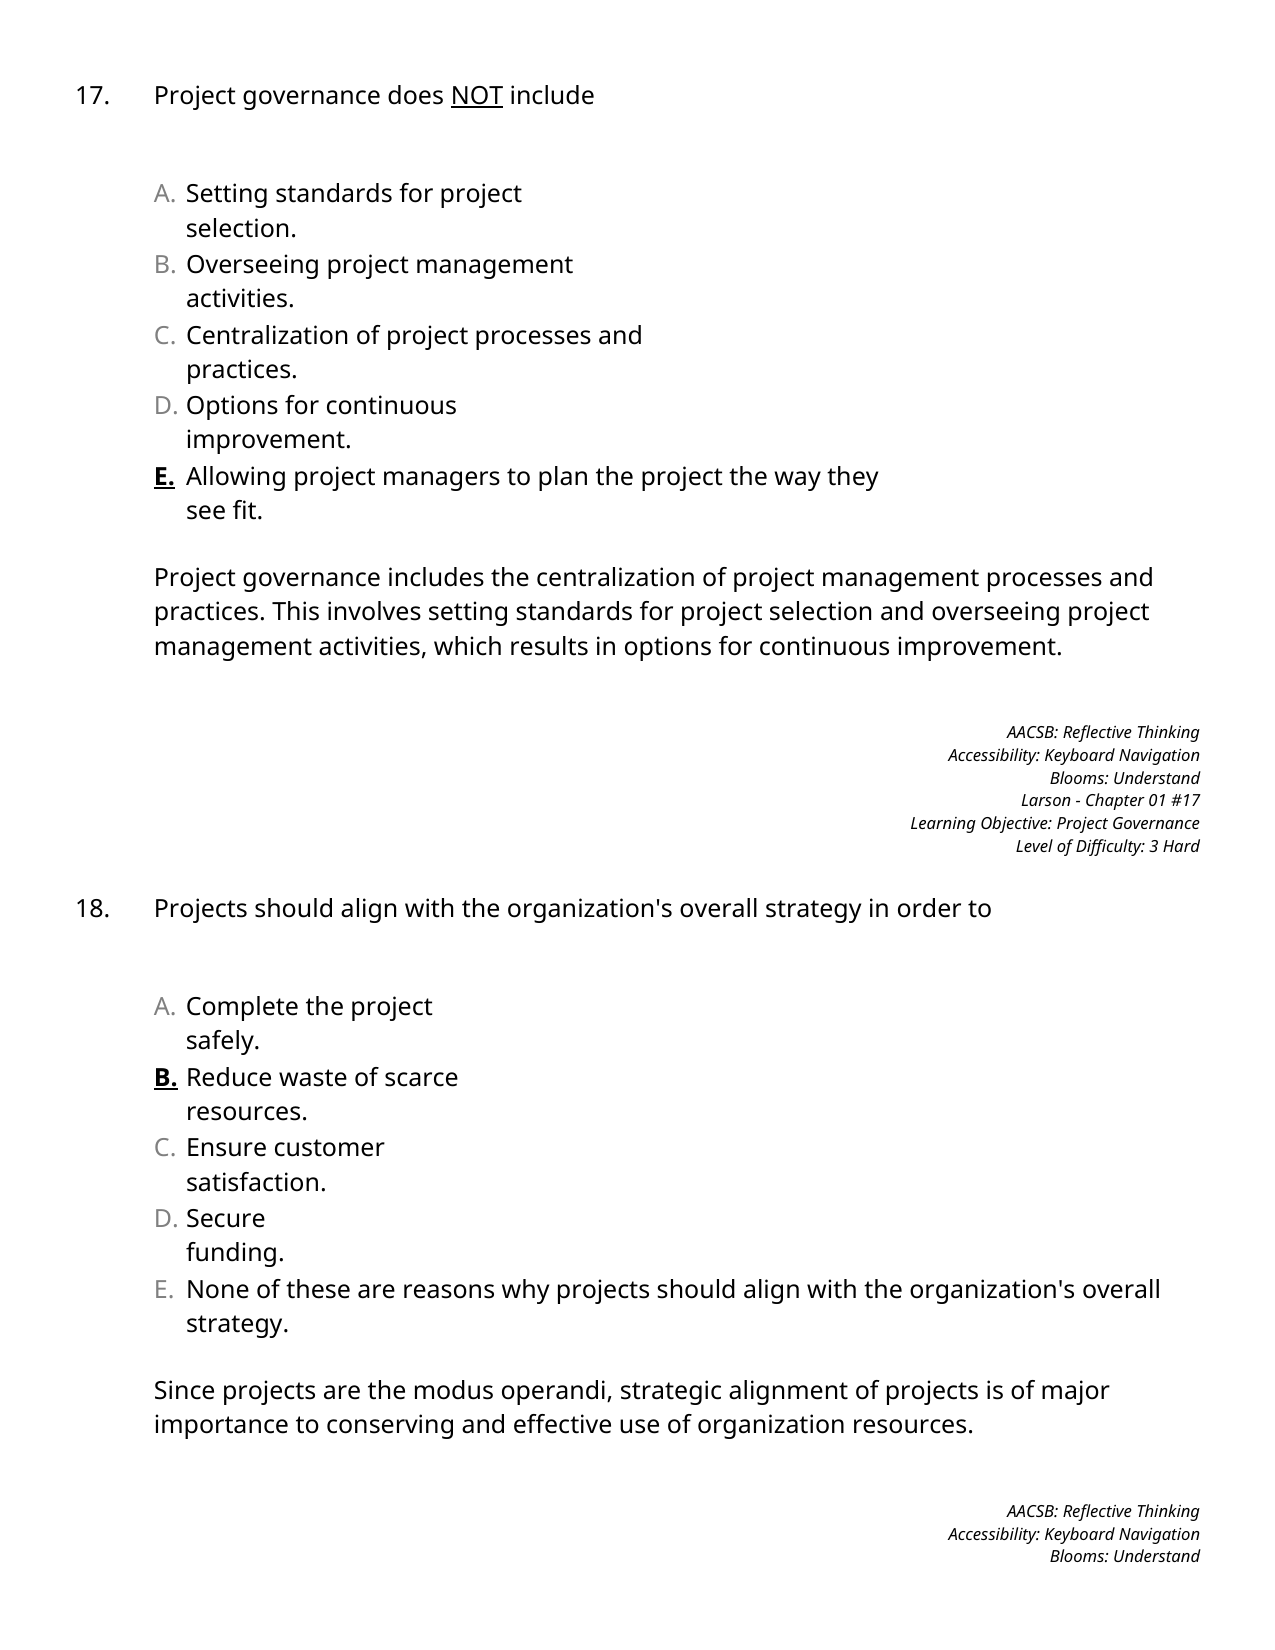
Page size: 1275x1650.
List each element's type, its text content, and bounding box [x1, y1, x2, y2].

table_header 18. [75, 890, 154, 1474]
table_header Projects should align with the organization's overall strategy in order to Since projects are the modus operandi, strategic alignment of projects is of major importance to conserving and effective use of organization resources. [154, 890, 1200, 1474]
table_header Project governance does NOT include Project governance includes the centralization of project management processes and practices. This involves setting standards for project selection and overseeing project management activities, which results in options for continuous improvement. [154, 78, 1200, 695]
table_header AACSB: Reflective Thinking Accessibility: Keyboard Navigation Blooms: Understand Larson - Chapter 01 #17 Learning Objective: Project Governance Level of Difficulty: 3 Hard [75, 721, 1200, 888]
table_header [75, 1500, 1200, 1568]
table_header 17. [75, 78, 154, 695]
